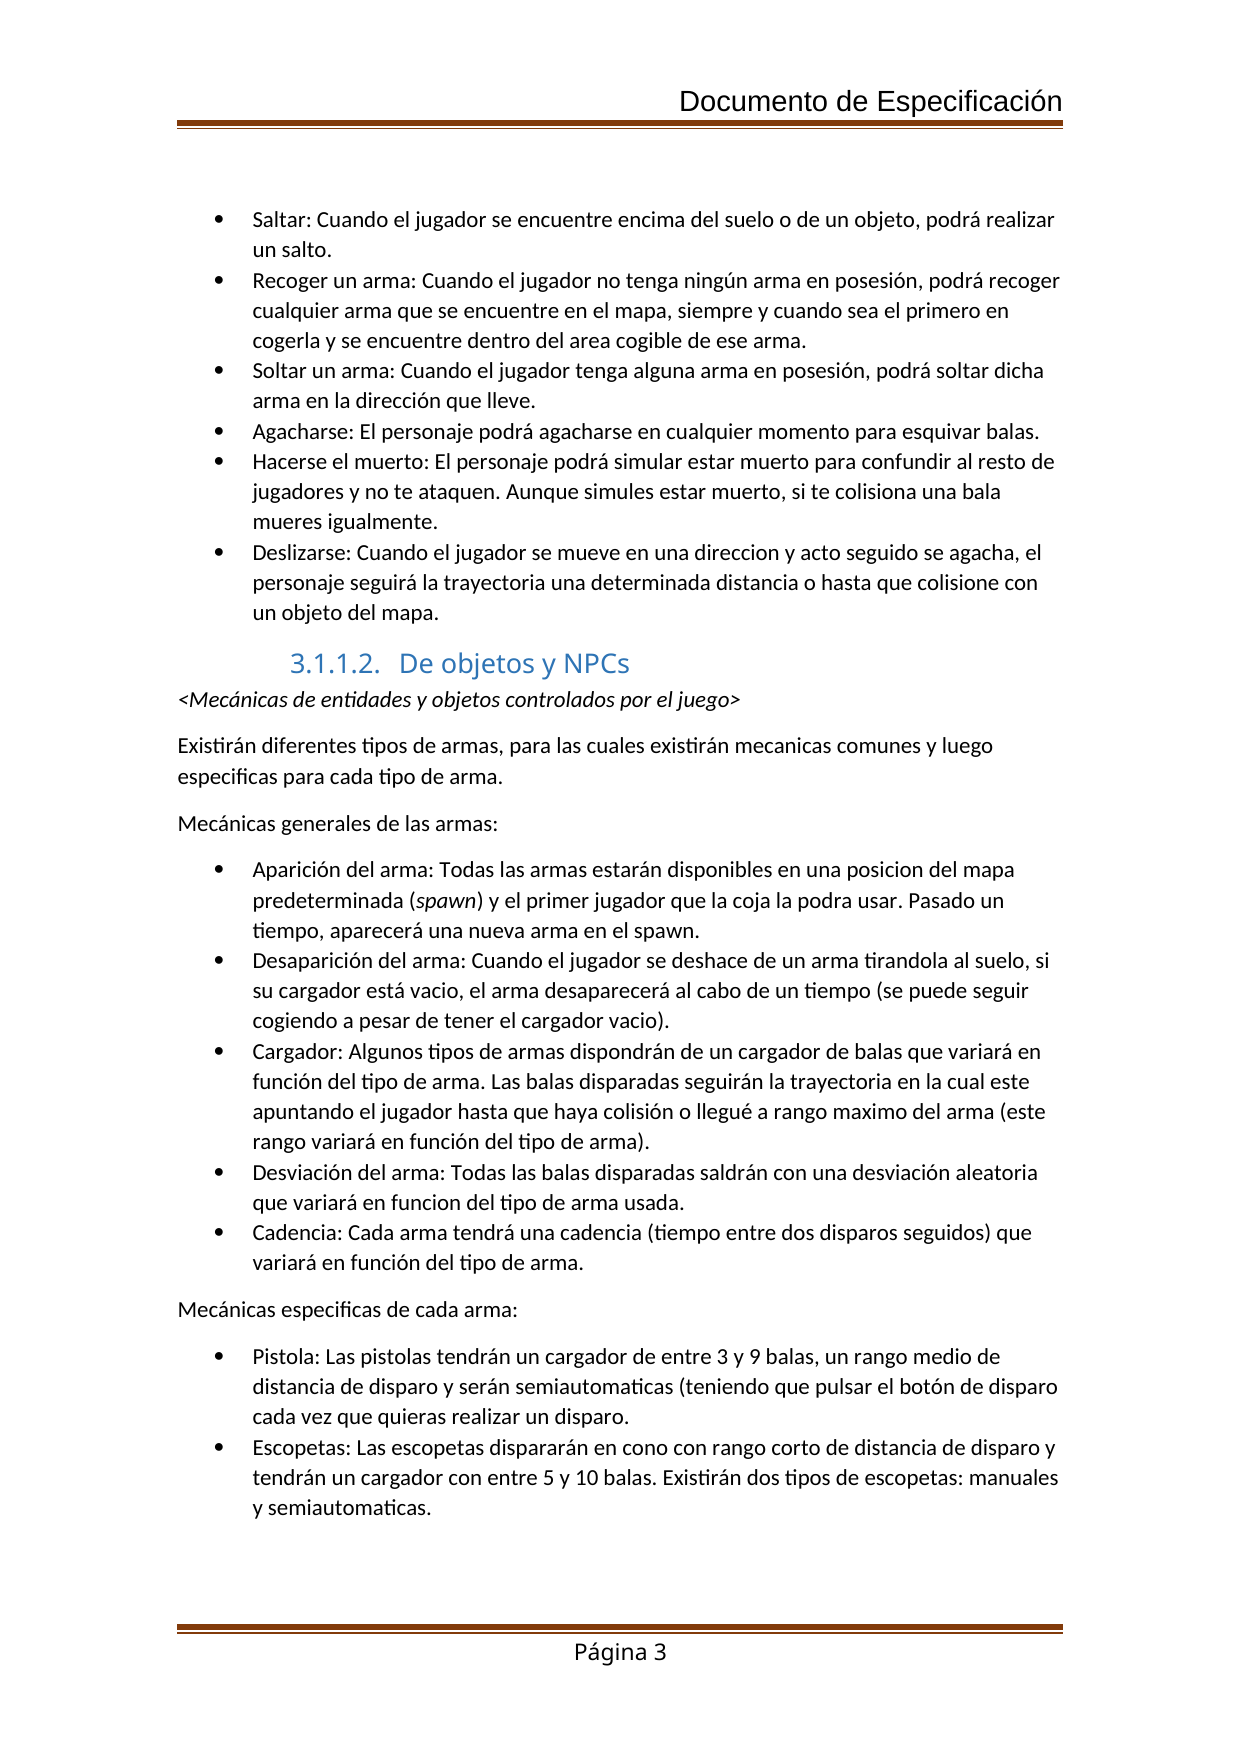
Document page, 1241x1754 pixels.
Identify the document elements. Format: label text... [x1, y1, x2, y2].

list Aparición del arma: Todas las armas estarán disponibles en una posicion del mapa predeterminada (spawn) y el primer jugador que la coja la podra usar. Pasado un tiempo, aparecerá una nueva arma en el spawn. [215, 856, 1063, 944]
text Mecánicas especificas de cada arma: [177, 1295, 1063, 1323]
list Desviación del arma: Todas las balas disparadas saldrán con una desviación aleatoria que variará en funcion del tipo de arma usada. [215, 1158, 1063, 1216]
list Agacharse: El personaje podrá agacharse en cualquier momento para esquivar balas. [215, 417, 1063, 445]
text Existirán diferentes tipos de armas, para las cuales existirán mecanicas comunes y luego especificas para cada tipo de arma. [177, 732, 1063, 790]
list Cadencia: Cada arma tendrá una cadencia (tiempo entre dos disparos seguidos) que variará en función del tipo de arma. [215, 1218, 1063, 1276]
list Recoger un arma: Cuando el jugador no tenga ningún arma en posesión, podrá recoger cualquier arma que se encuentre en el mapa, siempre y cuando sea el primero en cogerla y se encuentre dentro del area cogible de ese arma. [215, 266, 1063, 354]
list Soltar un arma: Cuando el jugador tenga alguna arma en posesión, podrá soltar dicha arma en la dirección que lleve. [215, 356, 1063, 414]
list Deslizarse: Cuando el jugador se mueve en una direccion y acto seguido se agacha, el personaje seguirá la trayectoria una determinada distancia o hasta que colisione con un objeto del mapa. [215, 538, 1063, 626]
list Saltar: Cuando el jugador se encuentre encima del suelo o de un objeto, podrá realizar un salto. [215, 205, 1063, 263]
list Pistola: Las pistolas tendrán un cargador de entre 3 y 9 balas, un rango medio de distancia de disparo y serán semiautomaticas (teniendo que pulsar el botón de disparo cada vez que quieras realizar un disparo. [215, 1342, 1063, 1430]
text Mecánicas generales de las armas: [177, 809, 1063, 837]
list Desaparición del arma: Cuando el jugador se deshace de un arma tirandola al suelo, si su cargador está vacio, el arma desaparecerá al cabo de un tiempo (se puede seguir cogiendo a pesar de tener el cargador vacio). [215, 946, 1063, 1034]
text <Mecánicas de entidades y objetos controlados por el juego> [177, 685, 1063, 713]
list Cargador: Algunos tipos de armas dispondrán de un cargador de balas que variará en función del tipo de arma. Las balas disparadas seguirán la trayectoria en la cual este apuntando el jugador hasta que haya colisión o llegué a rango maximo del arma (este rango variará en función del tipo de arma). [215, 1037, 1063, 1155]
list Hacerse el muerto: El personaje podrá simular estar muerto para confundir al resto de jugadores y no te ataquen. Aunque simules estar muerto, si te colisiona una bala mueres igualmente. [215, 447, 1063, 535]
list De objetos y NPCs [290, 645, 1063, 682]
list Escopetas: Las escopetas dispararán en cono con rango corto de distancia de disparo y tendrán un cargador con entre 5 y 10 balas. Existirán dos tipos de escopetas: manuales y semiautomaticas. [215, 1433, 1063, 1521]
